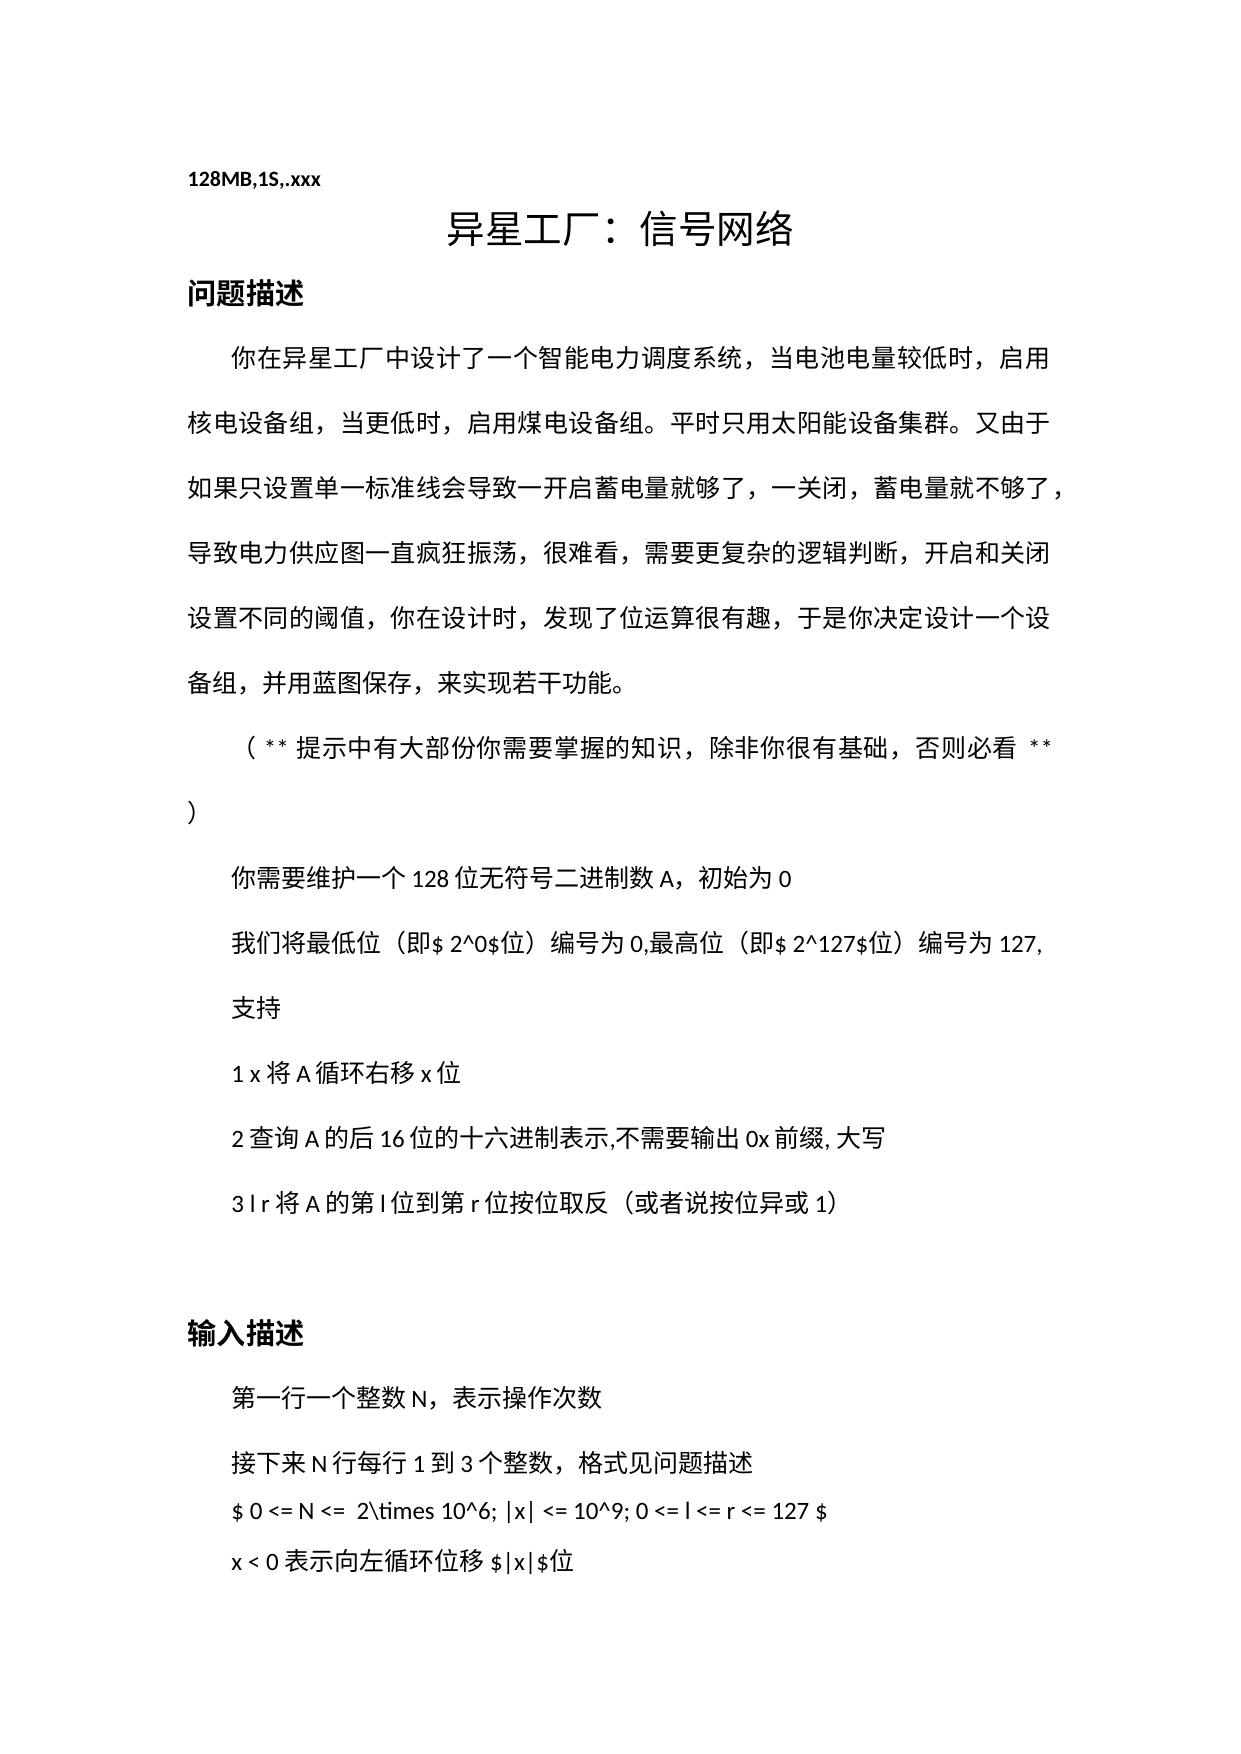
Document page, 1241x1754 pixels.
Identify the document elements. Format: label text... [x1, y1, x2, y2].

text 2 查询A的后16位的十六进制表示,不需要输出0x前缀, 大写 [187, 1104, 1053, 1169]
text 异星工厂：信号网络 [187, 194, 1053, 259]
text $ 0 <= N <= 2\times 10^6; |x| <= 10^9; 0 <= l <= r <= 127 $ [187, 1494, 1053, 1527]
text 你在异星工厂中设计了一个智能电力调度系统，当电池电量较低时，启用核电设备组，当更低时，启用煤电设备组。平时只用太阳能设备集群。又由于如果只设置单一标准线会导致一开启蓄电量就够了，一关闭，蓄电量就不够了，导致电力供应图一直疯狂振荡，很难看，需要更复杂的逻辑判断，开启和关闭设置不同的阈值，你在设计时，发现了位运算很有趣，于是你决定设计一个设备组，并用蓝图保存，来实现若干功能。 [187, 324, 1053, 714]
text x < 0 表示向左循环位移 $|x|$位 [187, 1527, 1053, 1592]
text 支持 [187, 974, 1053, 1039]
text 128MB,1S,.xxx [187, 162, 1053, 194]
text 输入描述 [187, 1299, 1053, 1364]
text 1 x 将A循环右移x位 [187, 1039, 1053, 1104]
text 你需要维护一个128位无符号二进制数A，初始为0 [187, 844, 1053, 909]
text 接下来N行每行1到3个整数，格式见问题描述 [187, 1429, 1053, 1494]
text 3 l r 将A的第l位到第r位按位取反（或者说按位异或1） [187, 1169, 1053, 1234]
text （ ** 提示中有大部份你需要掌握的知识，除非你很有基础，否则必看 ** ） [187, 714, 1053, 844]
text 我们将最低位（即$ 2^0$位）编号为0,最高位（即$ 2^127$位）编号为127, [187, 909, 1053, 974]
text 第一行一个整数N，表示操作次数 [187, 1364, 1053, 1429]
text 问题描述 [187, 259, 1053, 324]
